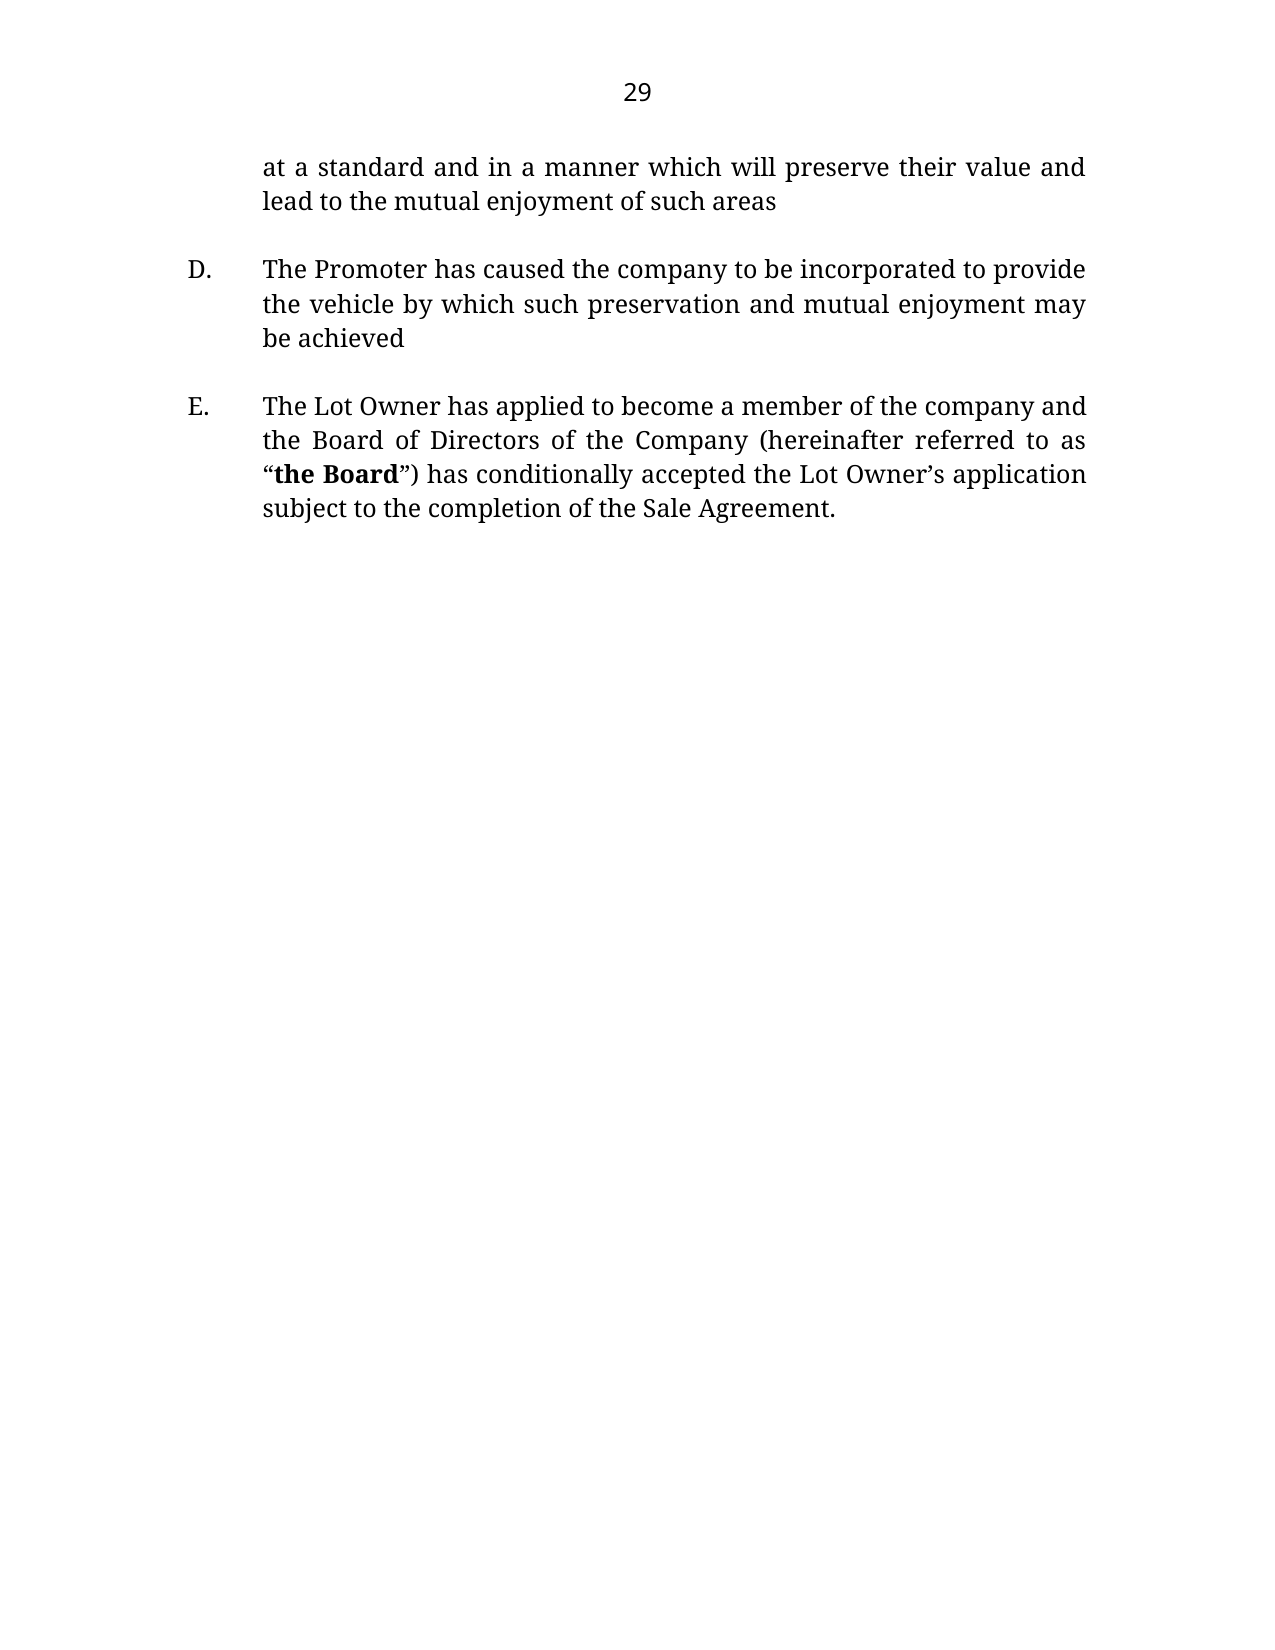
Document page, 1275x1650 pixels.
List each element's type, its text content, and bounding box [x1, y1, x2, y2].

text D. The Promoter has caused the company to be incorporated to provide the vehicle by which such preservation and mutual enjoyment may be achieved [187, 252, 1087, 354]
text E. The Lot Owner has applied to become a member of the company and the Board of Directors of the Company (hereinafter referred to as “the Board”) has conditionally accepted the Lot Owner’s application subject to the completion of the Sale Agreement. [187, 388, 1087, 525]
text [187, 150, 1087, 218]
